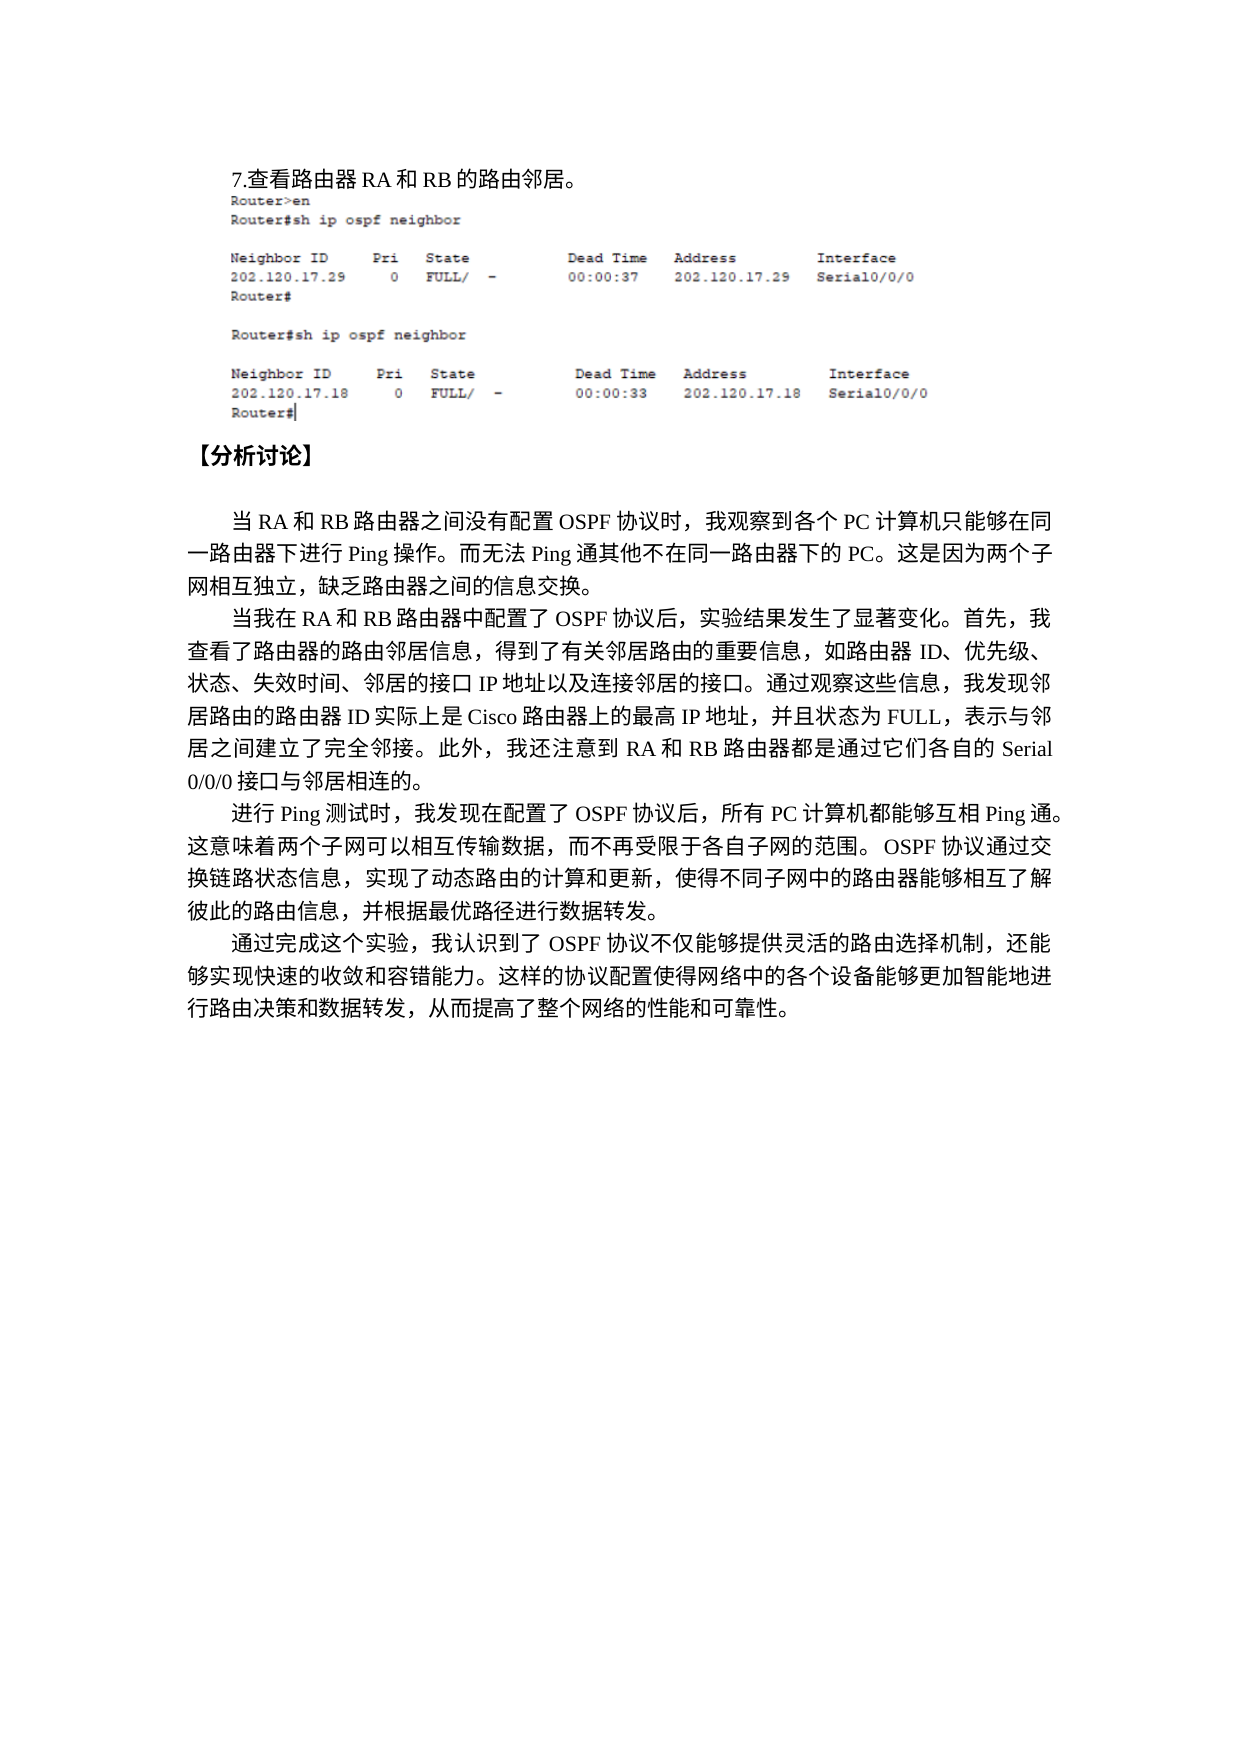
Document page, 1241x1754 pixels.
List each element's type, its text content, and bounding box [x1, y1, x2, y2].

text 当RA和RB路由器之间没有配置OSPF协议时，我观察到各个PC计算机只能够在同一路由器下进行Ping操作。而无法Ping通其他不在同一路由器下的PC。这是因为两个子网相互独立，缺乏路由器之间的信息交换。 [187, 503, 1053, 601]
text 当我在RA和RB路由器中配置了OSPF协议后，实验结果发生了显著变化。首先，我查看了路由器的路由邻居信息，得到了有关邻居路由的重要信息，如路由器ID、优先级、状态、失效时间、邻居的接口IP地址以及连接邻居的接口。通过观察这些信息，我发现邻居路由的路由器ID实际上是Cisco路由器上的最高IP地址，并且状态为FULL，表示与邻居之间建立了完全邻接。此外，我还注意到RA和RB路由器都是通过它们各自的Serial 0/0/0接口与邻居相连的。 [187, 601, 1053, 796]
text 进行Ping测试时，我发现在配置了OSPF协议后，所有PC计算机都能够互相Ping通。这意味着两个子网可以相互传输数据，而不再受限于各自子网的范围。OSPF协议通过交换链路状态信息，实现了动态路由的计算和更新，使得不同子网中的路由器能够相互了解彼此的路由信息，并根据最优路径进行数据转发。 [187, 796, 1053, 926]
text 7.查看路由器RA和RB的路由邻居。 [187, 162, 1053, 194]
text 【分析讨论】 [187, 422, 1053, 487]
picture [231, 194, 943, 302]
picture [231, 324, 950, 421]
text 通过完成这个实验，我认识到了OSPF协议不仅能够提供灵活的路由选择机制，还能够实现快速的收敛和容错能力。这样的协议配置使得网络中的各个设备能够更加智能地进行路由决策和数据转发，从而提高了整个网络的性能和可靠性。 [187, 926, 1053, 1023]
